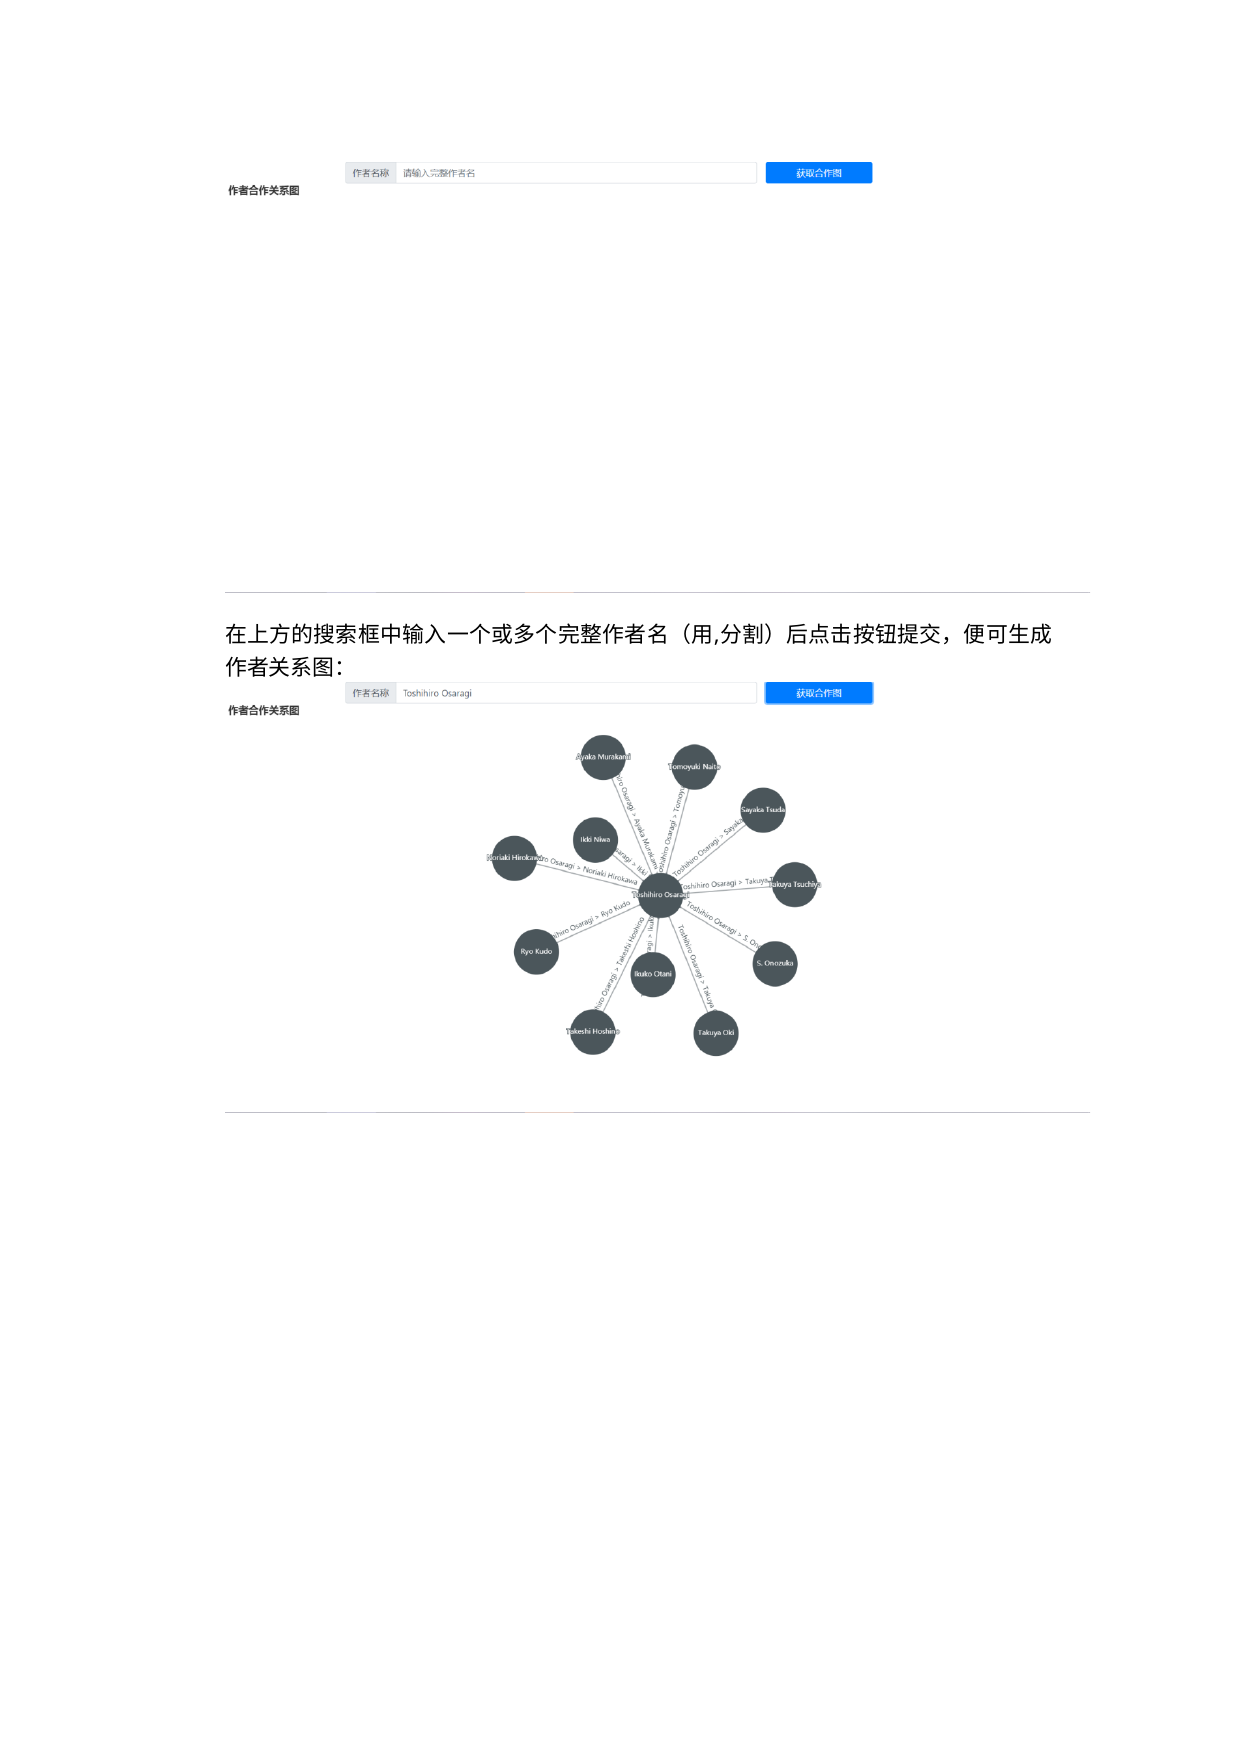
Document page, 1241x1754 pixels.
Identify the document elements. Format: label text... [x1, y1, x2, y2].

picture [225, 682, 1091, 1113]
list 在上方的搜索框中输入一个或多个完整作者名（用,分割）后点击按钮提交，便可生成作者关系图： [225, 617, 1053, 682]
picture [225, 162, 1091, 593]
